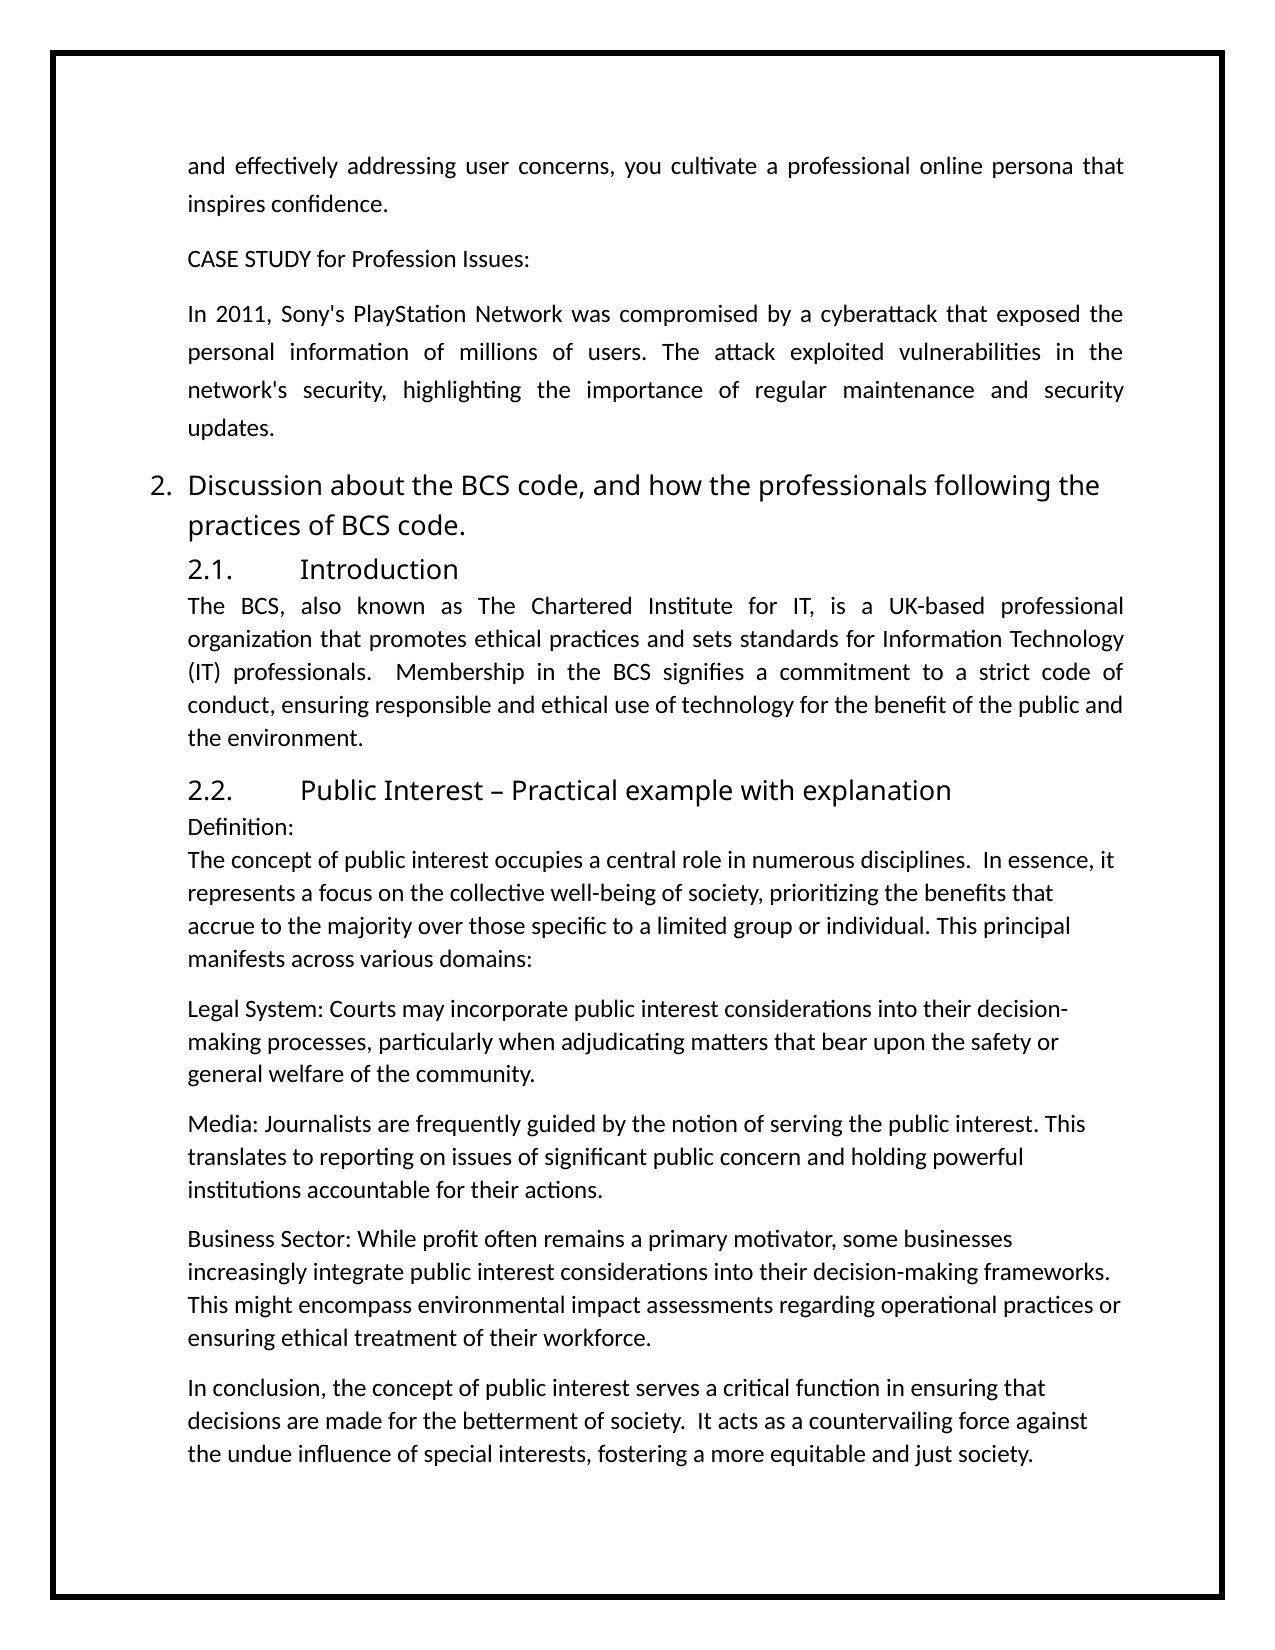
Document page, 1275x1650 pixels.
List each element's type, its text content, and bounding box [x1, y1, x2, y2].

text CASE STUDY for Profession Issues: [187, 243, 1125, 273]
text Definition: The concept of public interest occupies a central role in numerous disciplines. In essence, it represents a focus on the collective well-being of society, prioritizing the benefits that accrue to the majority over those specific to a limited group or individual. This principal manifests across various domains: [187, 811, 1125, 974]
text The BCS, also known as The Chartered Institute for IT, is a UK-based professional organization that promotes ethical practices and sets standards for Information Technology (IT) professionals. Membership in the BCS signifies a commitment to a strict code of conduct, ensuring responsible and ethical use of technology for the benefit of the public and the environment. [187, 590, 1125, 753]
subtitle Introduction [187, 551, 1125, 587]
text Media: Journalists are frequently guided by the notion of serving the public interest. This translates to reporting on issues of significant public concern and holding powerful institutions accountable for their actions. [187, 1108, 1125, 1204]
text Legal System: Courts may incorporate public interest considerations into their decision-making processes, particularly when adjudicating matters that bear upon the safety or general welfare of the community. [187, 993, 1125, 1089]
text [187, 150, 1125, 219]
text In conclusion, the concept of public interest serves a critical function in ensuring that decisions are made for the betterment of society. It acts as a countervailing force against the undue influence of special interests, fostering a more equitable and just society. [187, 1372, 1125, 1468]
text In 2011, Sony's PlayStation Network was compromised by a cyberattack that exposed the personal information of millions of users. The attack exploited vulnerabilities in the network's security, highlighting the importance of regular maintenance and security updates. [187, 298, 1125, 443]
text Business Sector: While profit often remains a primary motivator, some businesses increasingly integrate public interest considerations into their decision-making frameworks. This might encompass environmental impact assessments regarding operational practices or ensuring ethical treatment of their workforce. [187, 1223, 1125, 1353]
subtitle Public Interest – Practical example with explanation [187, 772, 1125, 808]
subtitle Discussion about the BCS code, and how the professionals following the practices of BCS code. [150, 467, 1125, 543]
